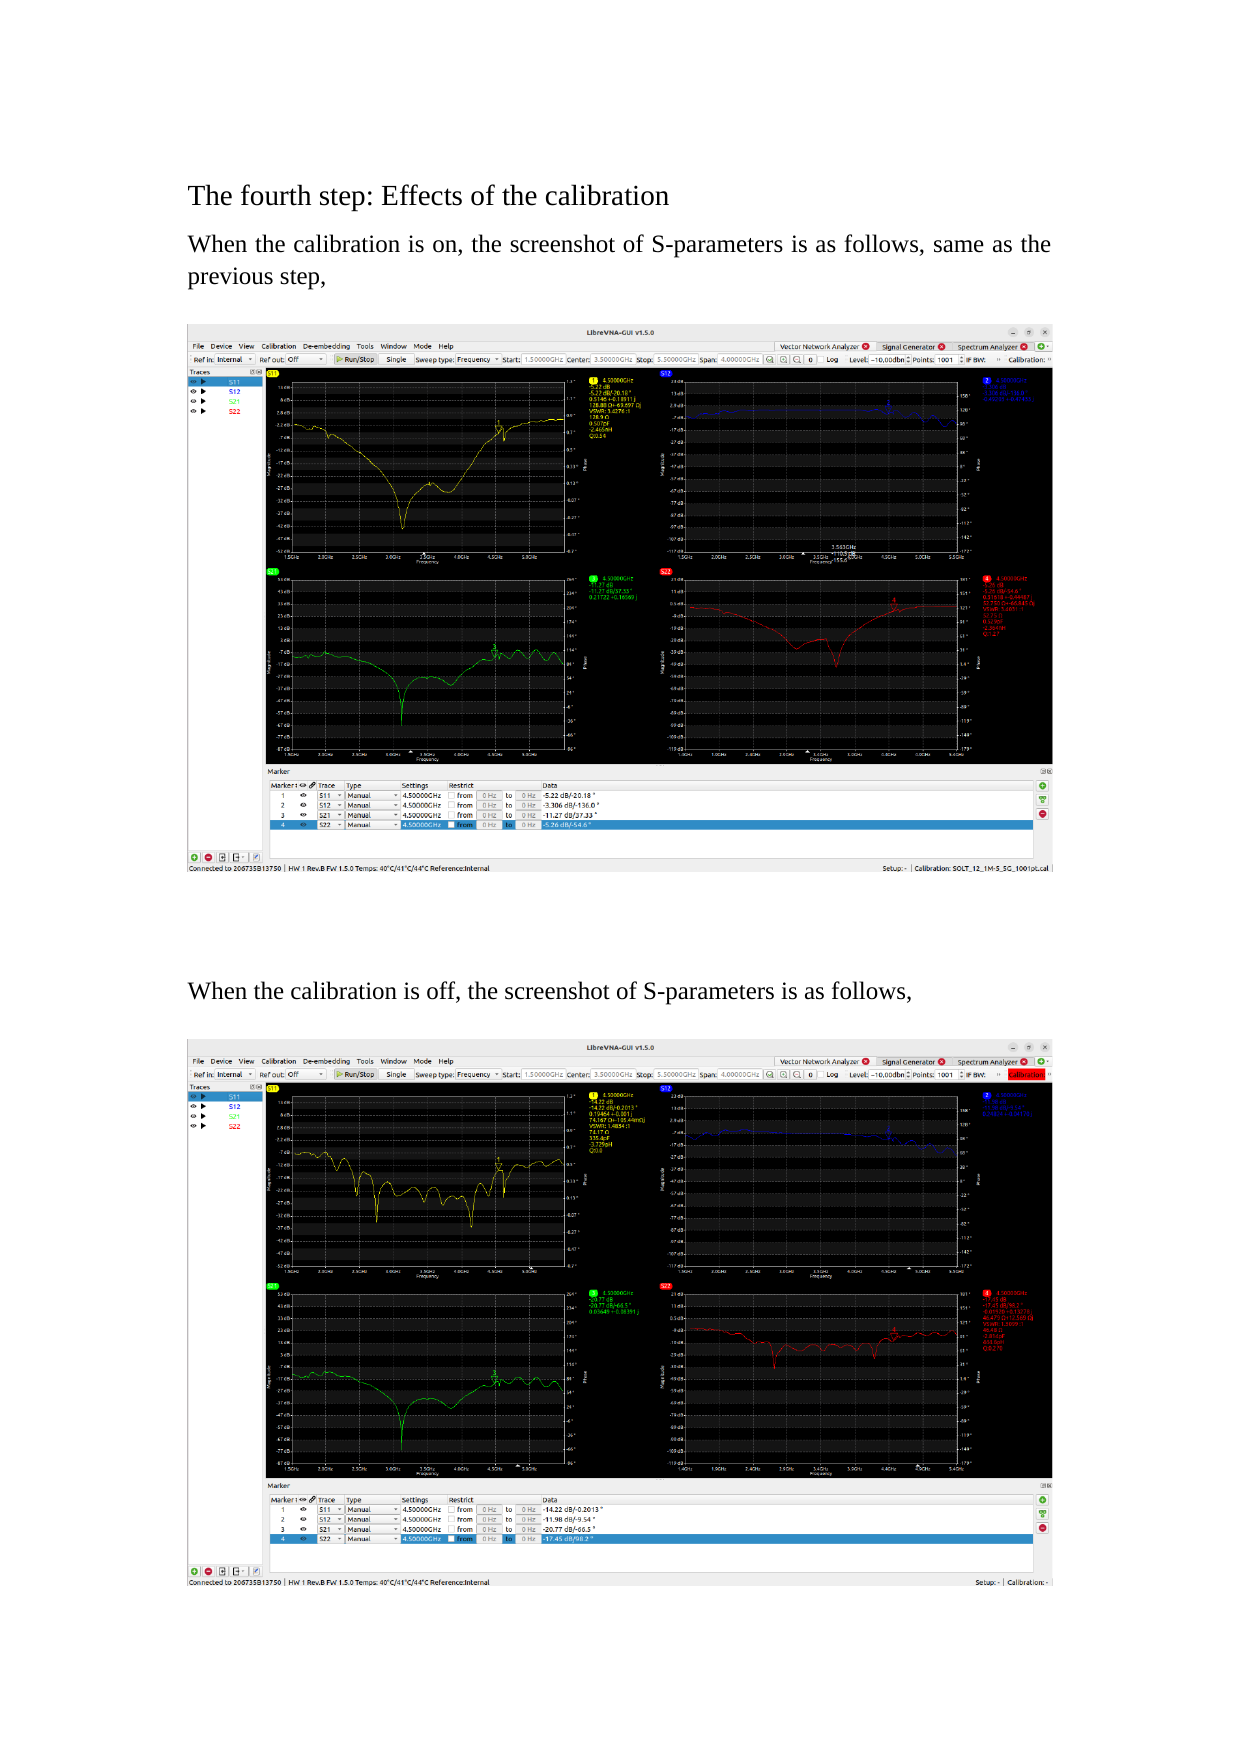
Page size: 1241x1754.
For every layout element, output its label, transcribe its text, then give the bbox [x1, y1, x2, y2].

picture [187, 1039, 1053, 1586]
text The fourth step: Effects of the calibration [187, 162, 1053, 227]
text When the calibration is on, the screenshot of S-parameters is as follows, same as the previous step, [187, 227, 1053, 292]
text When the calibration is off, the screenshot of S-parameters is as follows, [187, 974, 1053, 1007]
picture [187, 324, 1053, 872]
